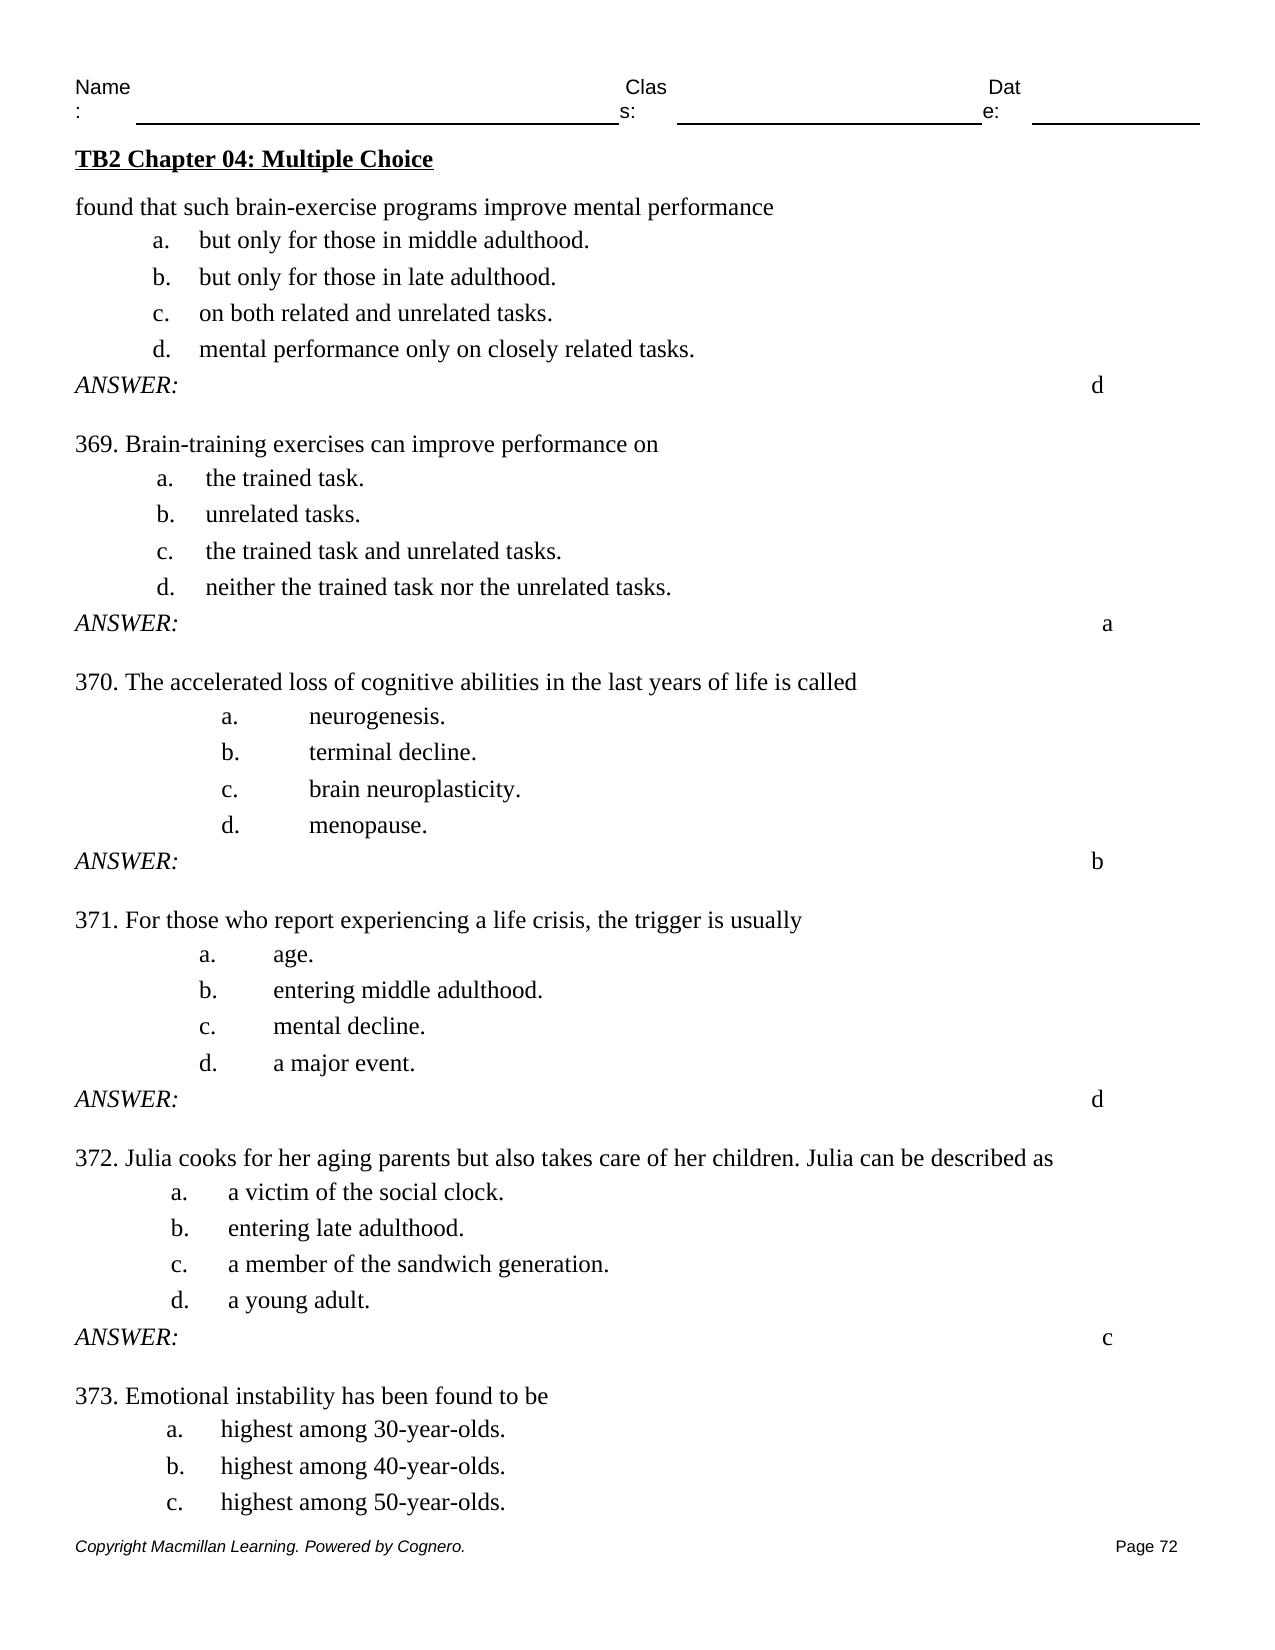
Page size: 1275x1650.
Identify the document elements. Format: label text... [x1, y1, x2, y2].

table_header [75, 1381, 1200, 1520]
table_header 372. Julia cooks for her aging parents but also takes care of her children. Julia can be described as [75, 1143, 1200, 1354]
table_header 371. For those who report experiencing a life crisis, the trigger is usually [75, 905, 1200, 1116]
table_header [75, 192, 1200, 402]
table_header 370. The accelerated loss of cognitive abilities in the last years of life is called [75, 667, 1200, 878]
table_header 369. Brain-training exercises can improve performance on [75, 430, 1200, 640]
